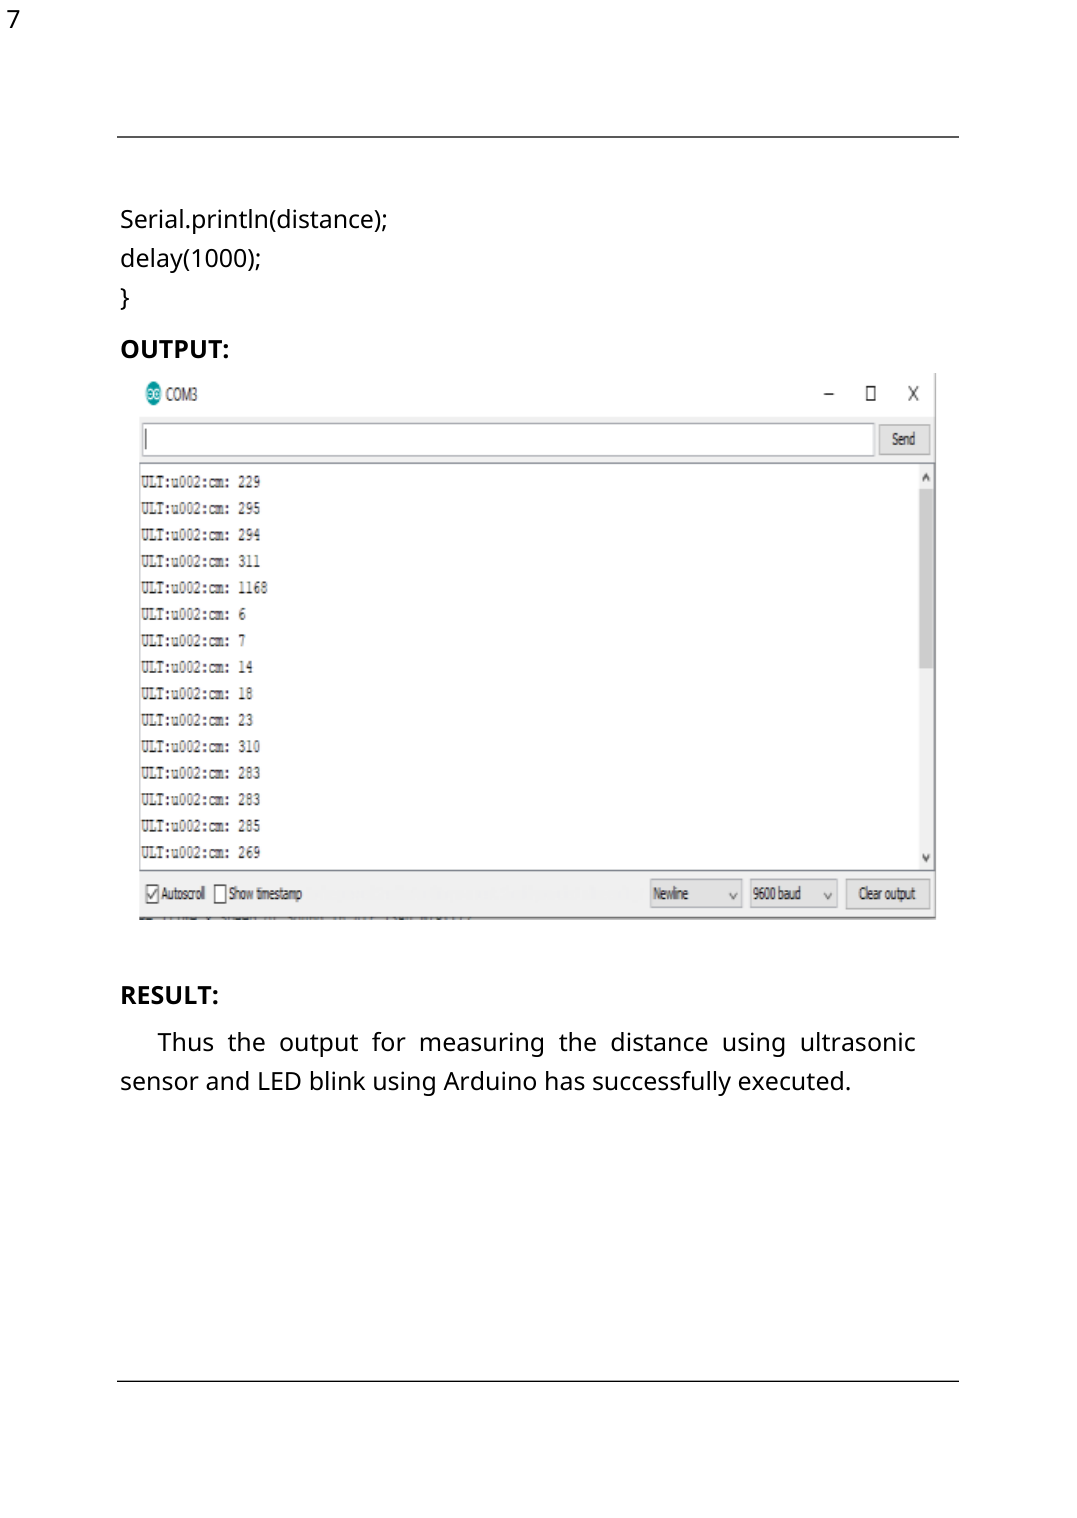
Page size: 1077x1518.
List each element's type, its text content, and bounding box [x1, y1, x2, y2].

text } [120, 280, 986, 314]
picture [139, 373, 937, 920]
text Thus the output for measuring the distance using ultrasonic sensor and LED blink using Arduino has successfully executed. [120, 1024, 986, 1098]
text RESULT: [120, 978, 986, 1012]
text OUTPUT: [120, 331, 986, 365]
text Serial.println(distance); delay(1000); [120, 202, 468, 275]
